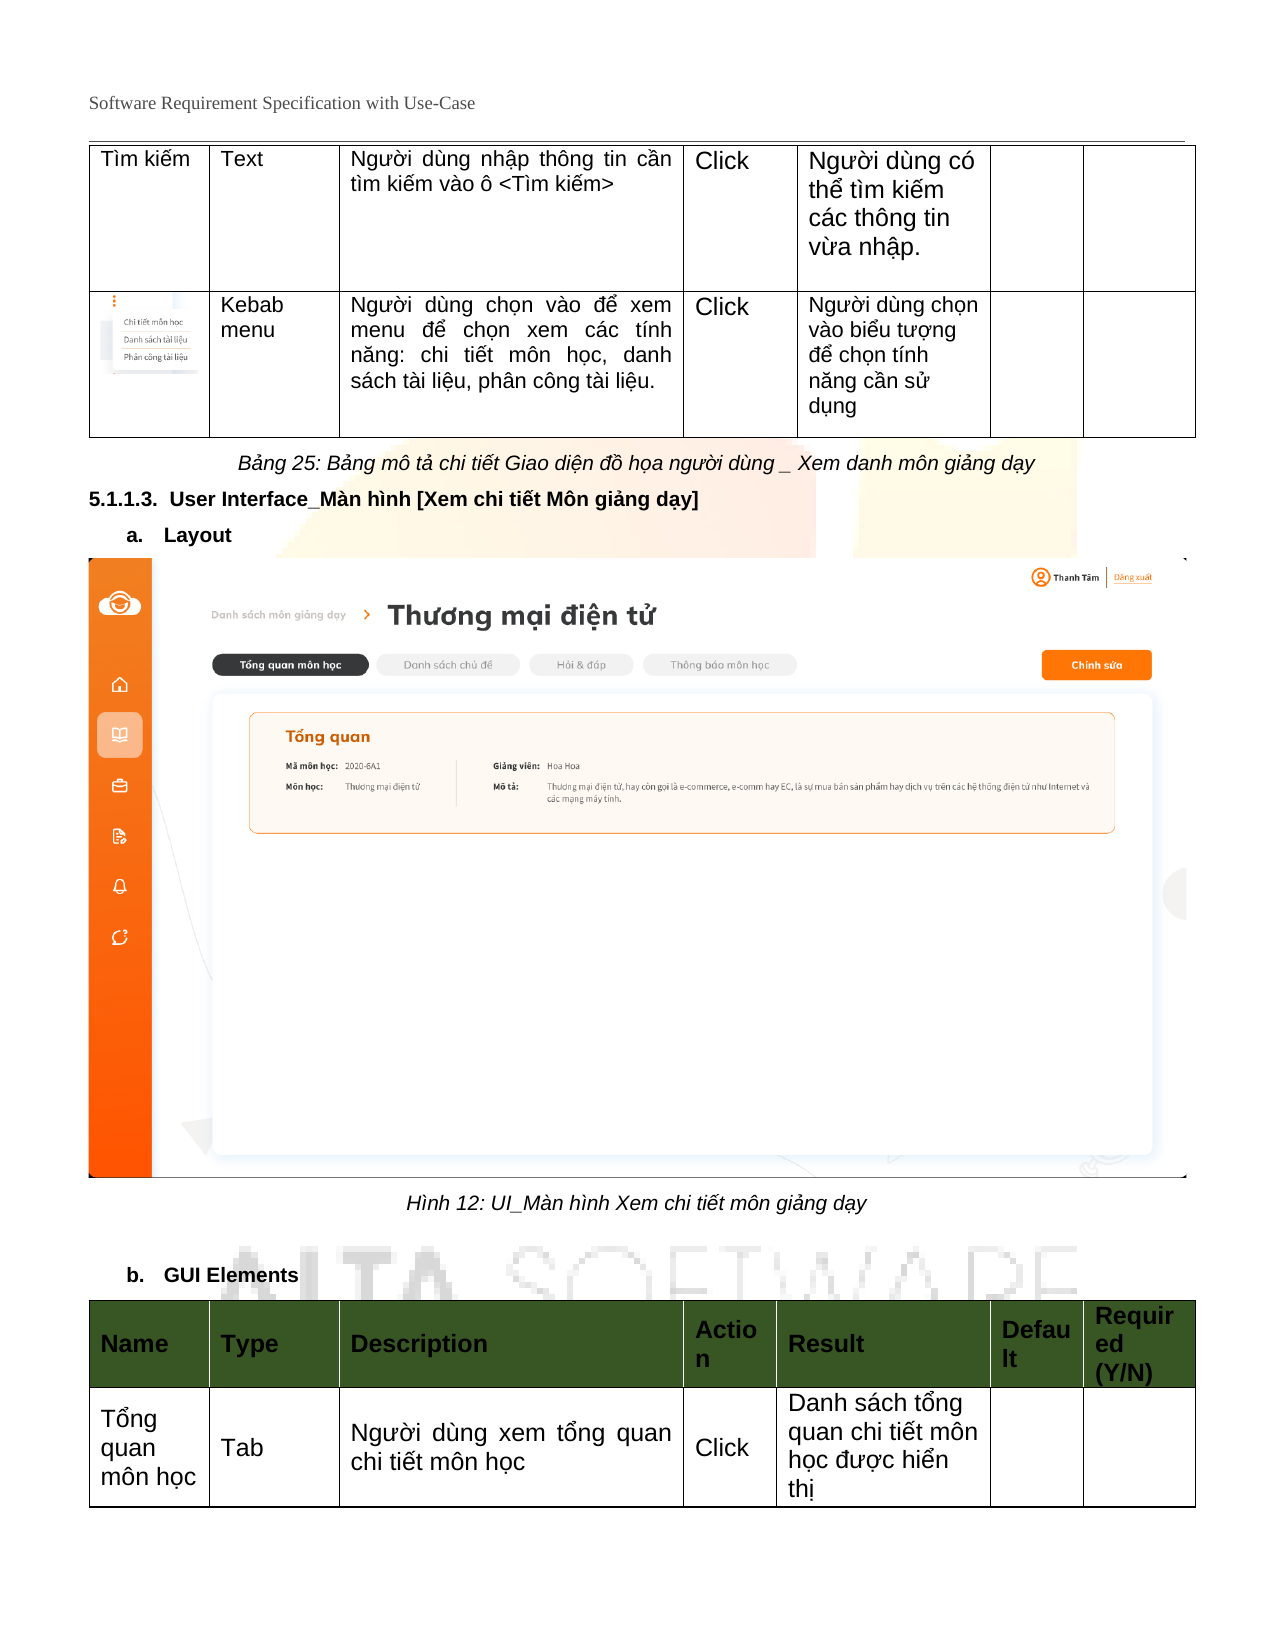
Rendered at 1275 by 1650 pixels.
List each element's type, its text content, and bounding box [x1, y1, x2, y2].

table_cell Text [210, 146, 339, 291]
table_cell Danh sách tổng quan chi tiết môn học được hiển thị [777, 1388, 990, 1506]
table_cell Người dùng xem tổng quan chi tiết môn học [340, 1388, 683, 1506]
table_cell [90, 292, 209, 437]
table_header Name [90, 1301, 209, 1387]
table_cell Tổng quan môn học [90, 1388, 209, 1506]
table_cell Click [684, 1388, 776, 1506]
list GUI Elements [126, 1263, 1186, 1287]
table_cell Tab [210, 1388, 339, 1506]
text Hình 12: UI_Màn hình Xem chi tiết môn giảng dạy [88, 1190, 1186, 1214]
table_cell [991, 1388, 1083, 1506]
list Layout [126, 523, 1186, 547]
table_cell Click [684, 292, 797, 437]
table_cell [991, 146, 1083, 291]
picture [100, 292, 198, 374]
picture [88, 558, 1187, 1178]
table_cell [1084, 292, 1195, 437]
table_cell Click [684, 146, 797, 291]
table_header Default [991, 1301, 1083, 1387]
table_cell Người dùng có thể tìm kiếm các thông tin vừa nhập. [798, 146, 990, 291]
table_cell Người dùng chọn vào biểu tượng để chọn tính năng cần sử dụng [798, 292, 990, 437]
table_cell Người dùng nhập thông tin cần tìm kiếm vào ô <Tìm kiếm> [340, 146, 683, 291]
list User Interface_Màn hình [Xem chi tiết Môn giảng dạy] [88, 487, 1186, 511]
table_header Result [777, 1301, 990, 1387]
table_header Type [210, 1301, 339, 1387]
table_cell [1084, 1388, 1195, 1506]
table_header Required (Y/N) [1084, 1301, 1195, 1387]
table_cell Tìm kiếm [90, 146, 209, 291]
text Bảng 25: Bảng mô tả chi tiết Giao diện đồ họa người dùng _ Xem danh môn giảng dạy [88, 451, 1186, 474]
table_cell Người dùng chọn vào để xem menu để chọn xem các tính năng: chi tiết môn học, danh sách tài liệu, phân công tài liệu. [340, 292, 683, 437]
table_cell [991, 292, 1083, 437]
table_header Description [340, 1301, 683, 1387]
table_cell Kebab menu [210, 292, 339, 437]
table_cell [1084, 146, 1195, 291]
table_header Action [684, 1301, 776, 1387]
